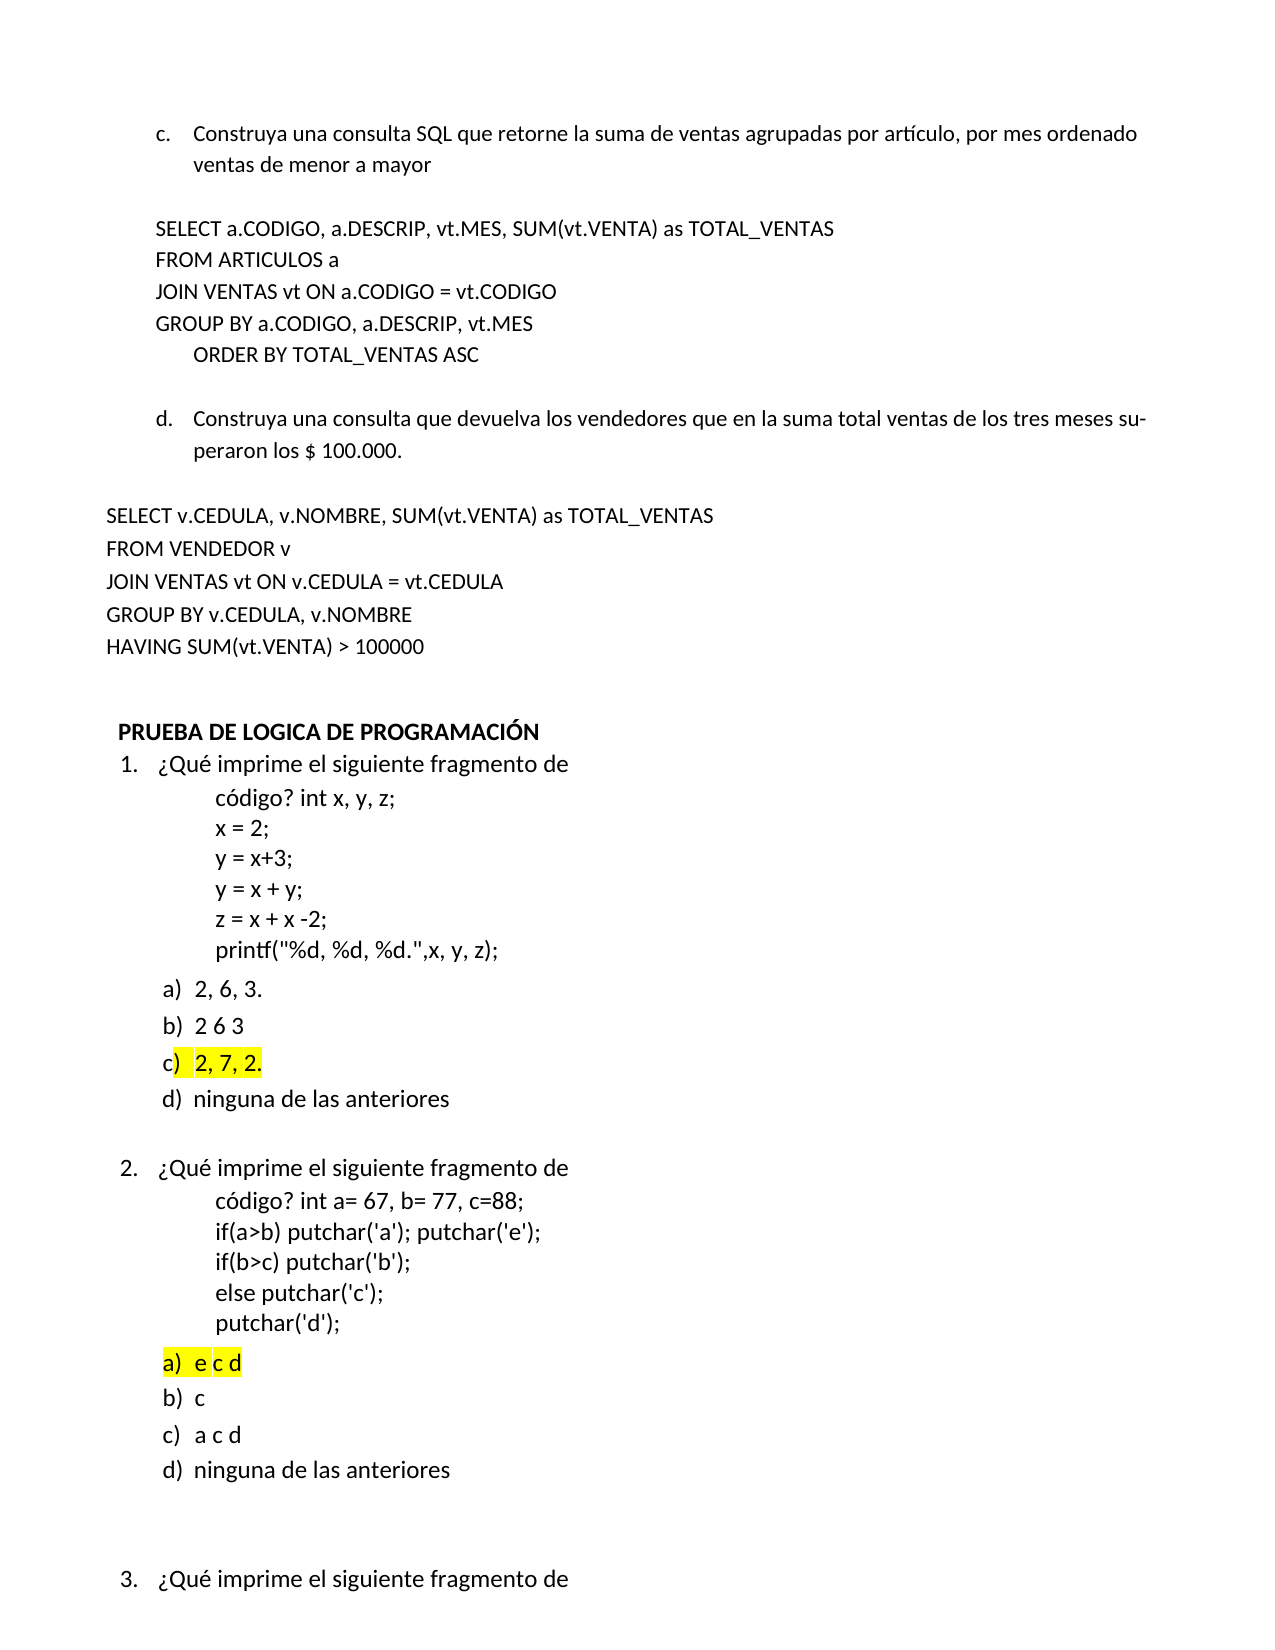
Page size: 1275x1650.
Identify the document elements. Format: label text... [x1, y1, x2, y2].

list ORDER BY TOTAL_VENTAS ASC [193, 340, 1139, 368]
list ¿Qué imprime el siguiente fragmento de código? int x, y, z; [119, 748, 652, 812]
list GROUP BY a.CODIGO, a.DESCRIP, vt.MES [155, 309, 1139, 337]
list ¿Qué imprime el siguiente fragmento de código? int a= 67, b= 77, c=88; [119, 1152, 652, 1216]
text GROUP BY v.CEDULA, v.NOMBRE [106, 600, 1149, 628]
text printf("%d, %d, %d.",x, y, z); [215, 934, 1169, 964]
text if(a>b) putchar('a'); putchar('e'); [215, 1219, 1169, 1246]
text d) ninguna de las anteriores [162, 1083, 1169, 1113]
table_header a) 2, 6, 3. [142, 978, 289, 1009]
text HAVING SUM(vt.VENTA) > 100000 [106, 632, 1149, 661]
subtitle PRUEBA DE LOGICA DE PROGRAMACIÓN [118, 716, 1169, 747]
text x = 2; [215, 815, 1169, 842]
list JOIN VENTAS vt ON a.CODIGO = vt.CODIGO [155, 277, 1139, 305]
list Construya una consulta que devuelva los vendedores que en la suma total ventas de los tres meses su- peraron los $ 100.000. [156, 404, 1149, 464]
list SELECT a.CODIGO, a.DESCRIP, vt.MES, SUM(vt.VENTA) as TOTAL_VENTAS [155, 214, 1139, 242]
text if(b>c) putchar('b'); else putchar('c'); putchar('d'); [215, 1246, 412, 1338]
table_cell b) 2 6 3 [142, 1009, 289, 1047]
table_cell b) c [142, 1382, 477, 1418]
text FROM VENDEDOR v [106, 534, 1149, 562]
text SELECT v.CEDULA, v.NOMBRE, SUM(vt.VENTA) as TOTAL_VENTAS [106, 502, 1149, 530]
text JOIN VENTAS vt ON v.CEDULA = vt.CEDULA [106, 567, 1149, 595]
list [119, 1563, 652, 1594]
list Construya una consulta SQL que retorne la suma de ventas agrupadas por artículo, por mes ordenado ventas de menor a mayor [156, 119, 1139, 178]
list FROM ARTICULOS a [155, 245, 1139, 273]
table_cell c) 2, 7, 2. [142, 1047, 289, 1079]
table_cell c) a c d [142, 1419, 477, 1455]
table_header a) e c d [142, 1351, 477, 1382]
text y = x+3; y = x + y; [215, 842, 303, 903]
text z = x + x -2; [215, 903, 1169, 934]
table_cell d) ninguna de las anteriores [142, 1455, 477, 1486]
